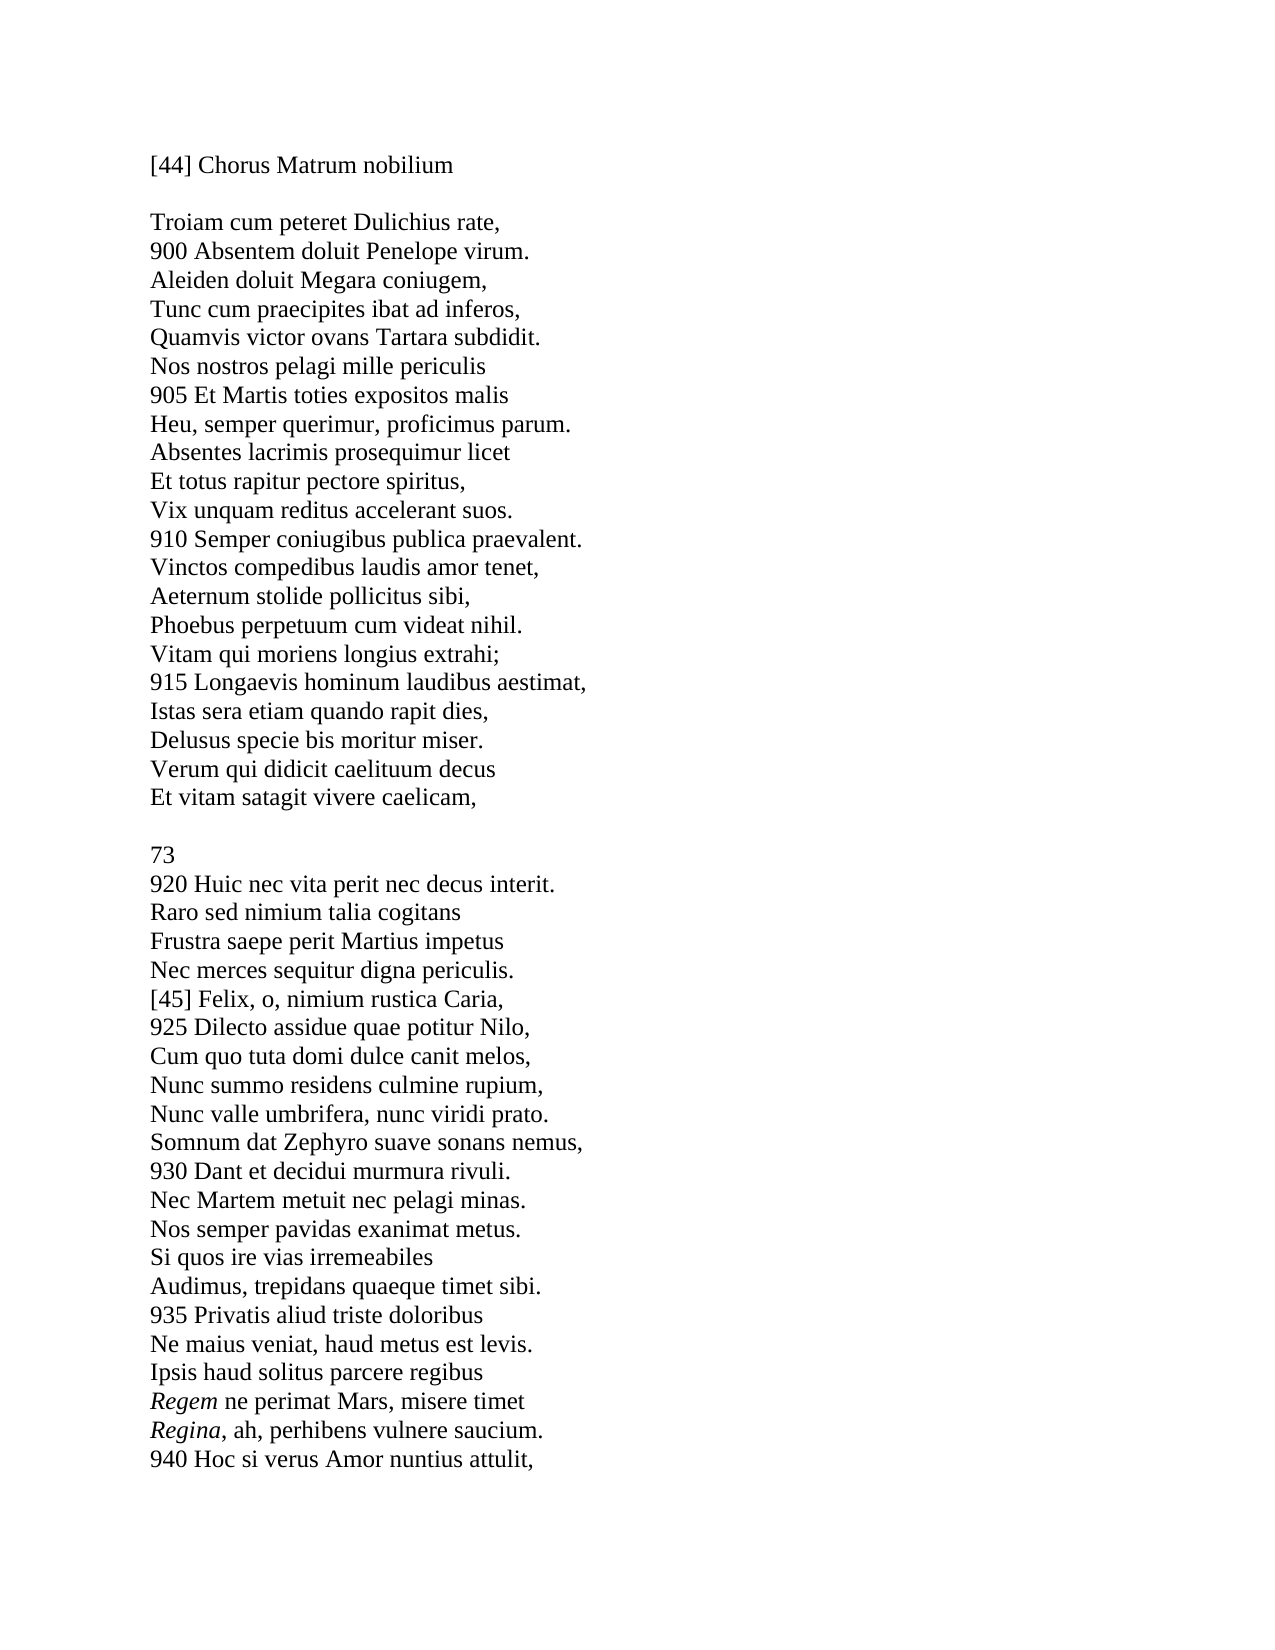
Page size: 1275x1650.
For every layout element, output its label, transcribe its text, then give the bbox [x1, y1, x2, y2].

text Verum qui didicit caelituum decus [150, 754, 1125, 782]
text Vitam qui moriens longius extrahi; [150, 639, 1125, 667]
text Vix unquam reditus accelerant suos. [150, 495, 1125, 524]
text Cum quo tuta domi dulce canit melos, [150, 1041, 1125, 1070]
text Heu, semper querimur, proficimus parum. [150, 409, 1125, 437]
text 900 Absentem doluit Penelope virum. [150, 236, 1125, 265]
text Ne maius veniat, haud metus est levis. [150, 1329, 1125, 1357]
text Troiam cum peteret Dulichius rate, [150, 207, 1125, 236]
text Nos nostros pelagi mille periculis [150, 351, 1125, 380]
text Somnum dat Zephyro suave sonans nemus, [150, 1127, 1125, 1156]
text Istas sera etiam quando rapit dies, [150, 696, 1125, 725]
text [45] Felix, o, nimium rustica Caria, [150, 984, 1125, 1012]
text Regina, ah, perhibens vulnere saucium. [150, 1415, 1125, 1444]
text Quamvis victor ovans Tartara subdidit. [150, 322, 1125, 351]
text [44] Chorus Matrum nobilium [150, 150, 1125, 179]
text 935 Privatis aliud triste doloribus [150, 1300, 1125, 1329]
text Delusus specie bis moritur miser. [150, 725, 1125, 754]
text 910 Semper coniugibus publica praevalent. [150, 524, 1125, 552]
text 925 Dilecto assidue quae potitur Nilo, [150, 1012, 1125, 1041]
text Si quos ire vias irremeabiles [150, 1242, 1125, 1271]
text Nec Martem metuit nec pelagi minas. [150, 1185, 1125, 1214]
text 920 Huic nec vita perit nec decus interit. [150, 869, 1125, 897]
text Vinctos compedibus laudis amor tenet, [150, 552, 1125, 581]
text Tunc cum praecipites ibat ad inferos, [150, 294, 1125, 322]
text Phoebus perpetuum cum videat nihil. [150, 610, 1125, 639]
text Frustra saepe perit Martius impetus [150, 926, 1125, 955]
text Nunc summo residens culmine rupium, [150, 1070, 1125, 1099]
text 73 [150, 840, 1125, 869]
text Raro sed nimium talia cogitans [150, 897, 1125, 926]
text Nec merces sequitur digna periculis. [150, 955, 1125, 984]
text Ipsis haud solitus parcere regibus [150, 1357, 1125, 1386]
text Nos semper pavidas exanimat metus. [150, 1214, 1125, 1242]
text Regem ne perimat Mars, misere timet [150, 1386, 1125, 1415]
text Aeternum stolide pollicitus sibi, [150, 581, 1125, 610]
text Audimus, trepidans quaeque timet sibi. [150, 1271, 1125, 1300]
text Et vitam satagit vivere caelicam, [150, 782, 1125, 811]
text 915 Longaevis hominum laudibus aestimat, [150, 667, 1125, 696]
text 940 Hoc si verus Amor nuntius attulit, [150, 1444, 1125, 1472]
text Nunc valle umbrifera, nunc viridi prato. [150, 1099, 1125, 1127]
text 905 Et Martis toties expositos malis [150, 380, 1125, 409]
text 930 Dant et decidui murmura rivuli. [150, 1156, 1125, 1185]
text Et totus rapitur pectore spiritus, [150, 466, 1125, 495]
text Aleiden doluit Megara coniugem, [150, 265, 1125, 294]
text Absentes lacrimis prosequimur licet [150, 437, 1125, 466]
